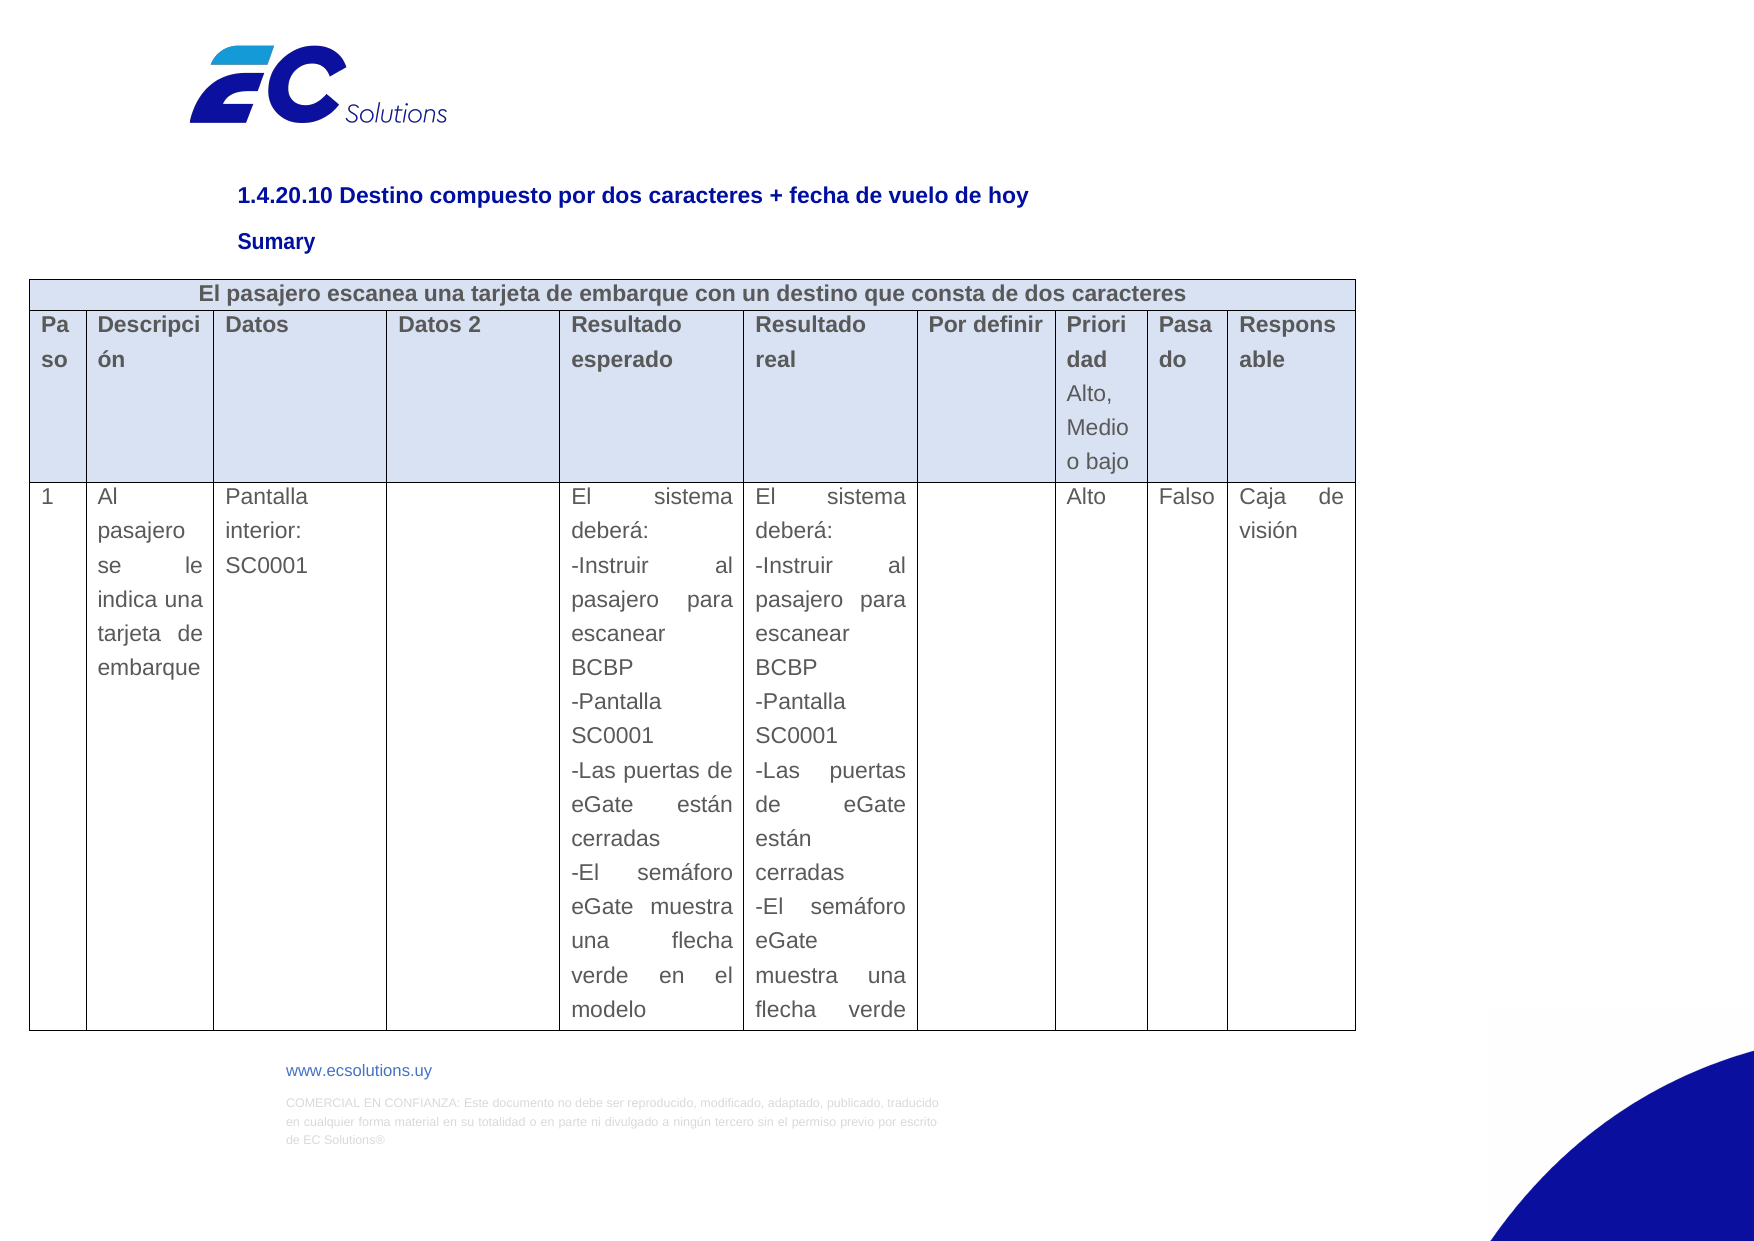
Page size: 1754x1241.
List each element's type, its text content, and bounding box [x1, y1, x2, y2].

text Sumary [177, 228, 1503, 254]
table_cell Al pasajero se le indica una tarjeta de embarque [87, 483, 213, 1030]
table_cell Pantalla interior: SC0001 [214, 483, 386, 1030]
table_cell Prioridad Alto, Medio o bajo [1056, 311, 1147, 482]
table_cell Caja de visión [1228, 483, 1355, 1030]
table_cell [918, 483, 1055, 1030]
table_cell Datos 2 [387, 311, 559, 482]
table_cell Alto [1056, 483, 1147, 1030]
table_cell Resultado real [744, 311, 917, 482]
table_cell [387, 483, 559, 1030]
table_cell 1 [30, 483, 86, 1030]
subtitle 1.4.20.10 Destino compuesto por dos caracteres + fecha de vuelo de hoy [237, 182, 1503, 208]
table_cell Por definir [918, 311, 1055, 482]
picture [189, 45, 448, 123]
table_cell Descripción [87, 311, 213, 482]
table_cell Responsable [1228, 311, 1355, 482]
picture [1488, 1008, 1754, 1241]
table_cell Falso [1148, 483, 1227, 1030]
table_cell Datos [214, 311, 386, 482]
table_cell Paso [30, 311, 86, 482]
table_cell Resultado esperado [560, 311, 743, 482]
table_header El pasajero escanea una tarjeta de embarque con un destino que consta de dos caracteres [30, 280, 1355, 310]
table_cell Pasado [1148, 311, 1227, 482]
